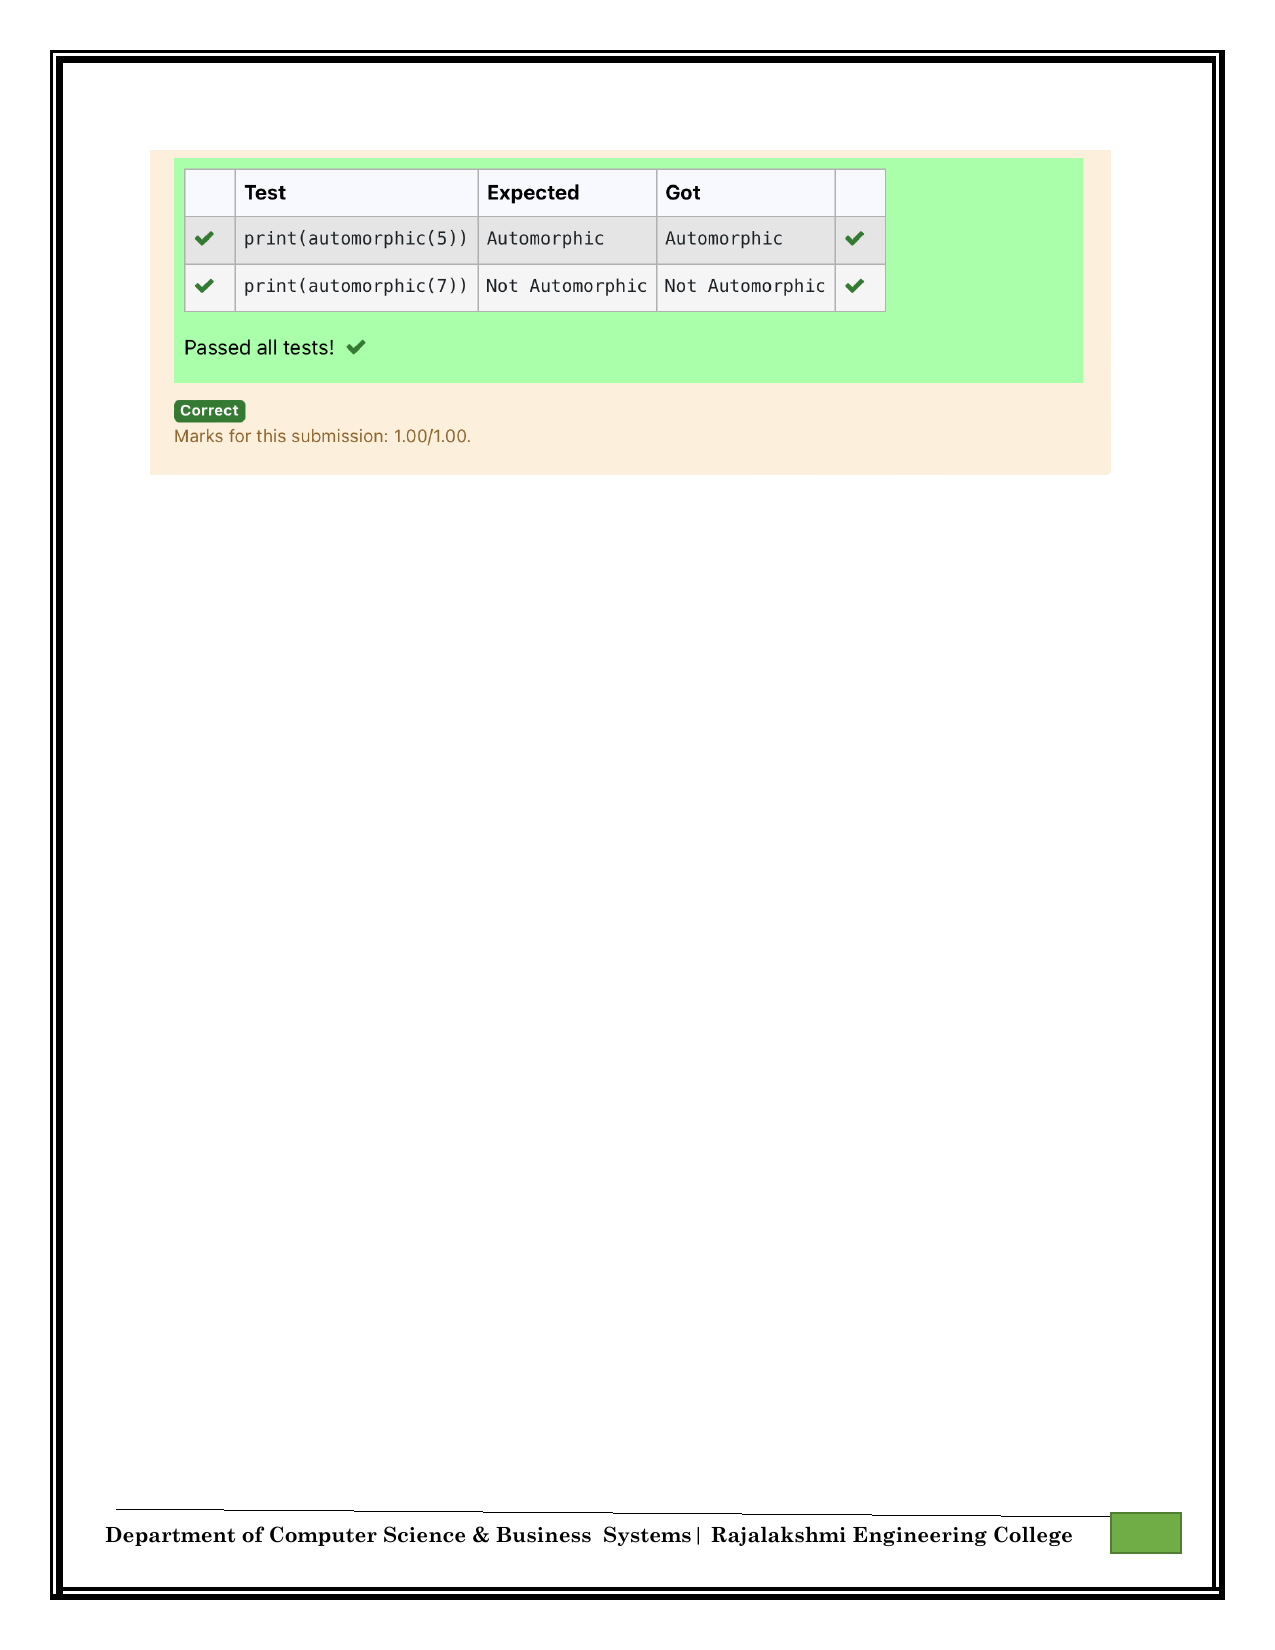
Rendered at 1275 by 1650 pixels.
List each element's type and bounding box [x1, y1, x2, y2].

picture [150, 150, 1125, 475]
